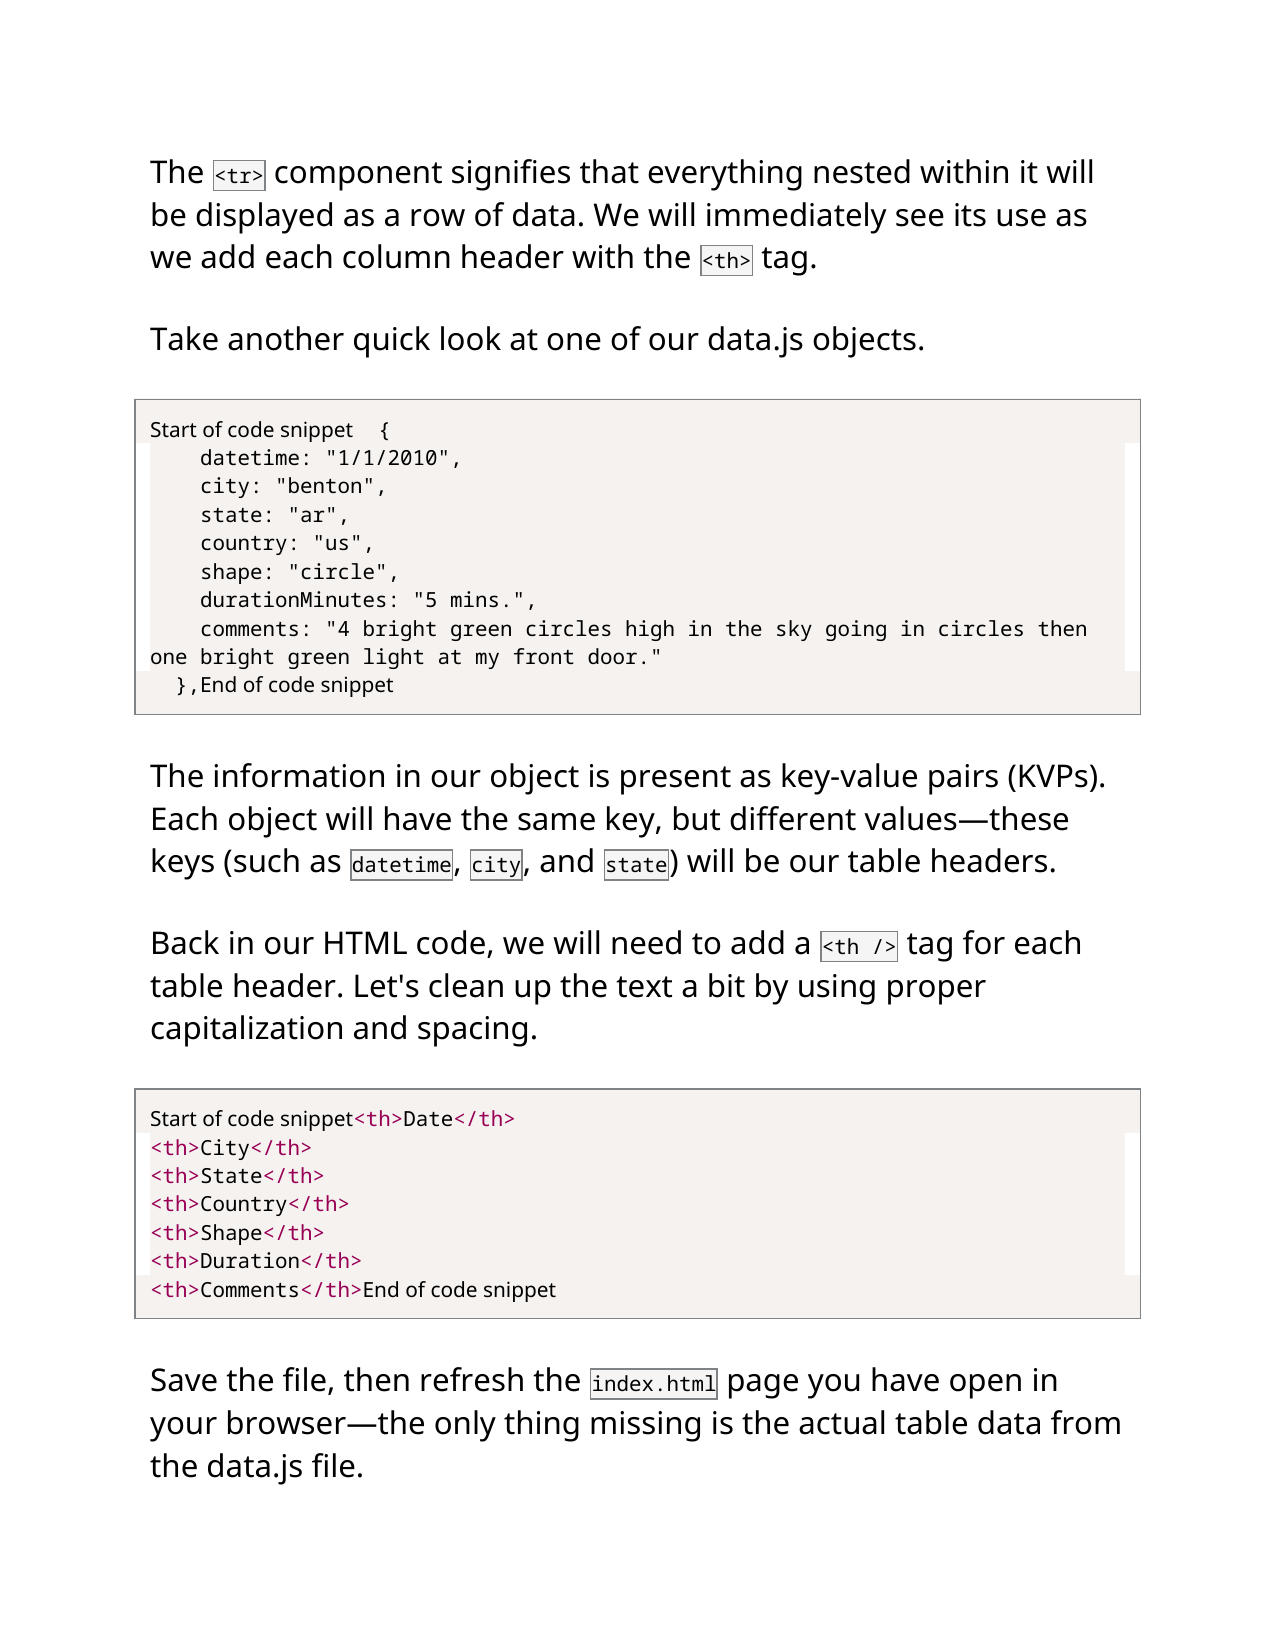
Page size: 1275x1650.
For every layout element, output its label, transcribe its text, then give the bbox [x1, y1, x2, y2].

text <th>Country</th> [150, 1189, 1125, 1218]
text durationMinutes: "5 mins.", [150, 585, 1125, 614]
text datetime: "1/1/2010", [150, 443, 1125, 472]
text Back in our HTML code, we will need to add a <th /> tag for each table header. Let's clean up the text a bit by using proper capitalization and spacing. [150, 921, 1125, 1049]
text Start of code snippet<th>Date</th> [136, 1090, 1140, 1133]
text city: "benton", [150, 472, 1125, 500]
text <th>State</th> [150, 1161, 1125, 1189]
text The <tr> component signifies that everything nested within it will be displayed as a row of data. We will immediately see its use as we add each column header with the <th> tag. [150, 150, 1125, 278]
text comments: "4 bright green circles high in the sky going in circles then one bright green light at my front door." [150, 614, 1125, 654]
text <th>City</th> [150, 1133, 1125, 1161]
text country: "us", [150, 528, 1125, 557]
text Start of code snippet { [136, 400, 1140, 443]
text state: "ar", [150, 500, 1125, 528]
text <th>Duration</th> [150, 1246, 1125, 1259]
text <th>Comments</th>End of code snippet [136, 1259, 1140, 1318]
text Save the file, then refresh the index.html page you have open in your browser—the only thing missing is the actual table data from the data.js file. [150, 1358, 1125, 1486]
text shape: "circle", [150, 557, 1125, 585]
text Take another quick look at one of our data.js objects. [150, 317, 1125, 359]
text <th>Shape</th> [150, 1218, 1125, 1246]
text },End of code snippet [136, 654, 1140, 714]
text The information in our object is present as key-value pairs (KVPs). Each object will have the same key, but different values—these keys (such as datetime, city, and state) will be our table headers. [150, 754, 1125, 882]
